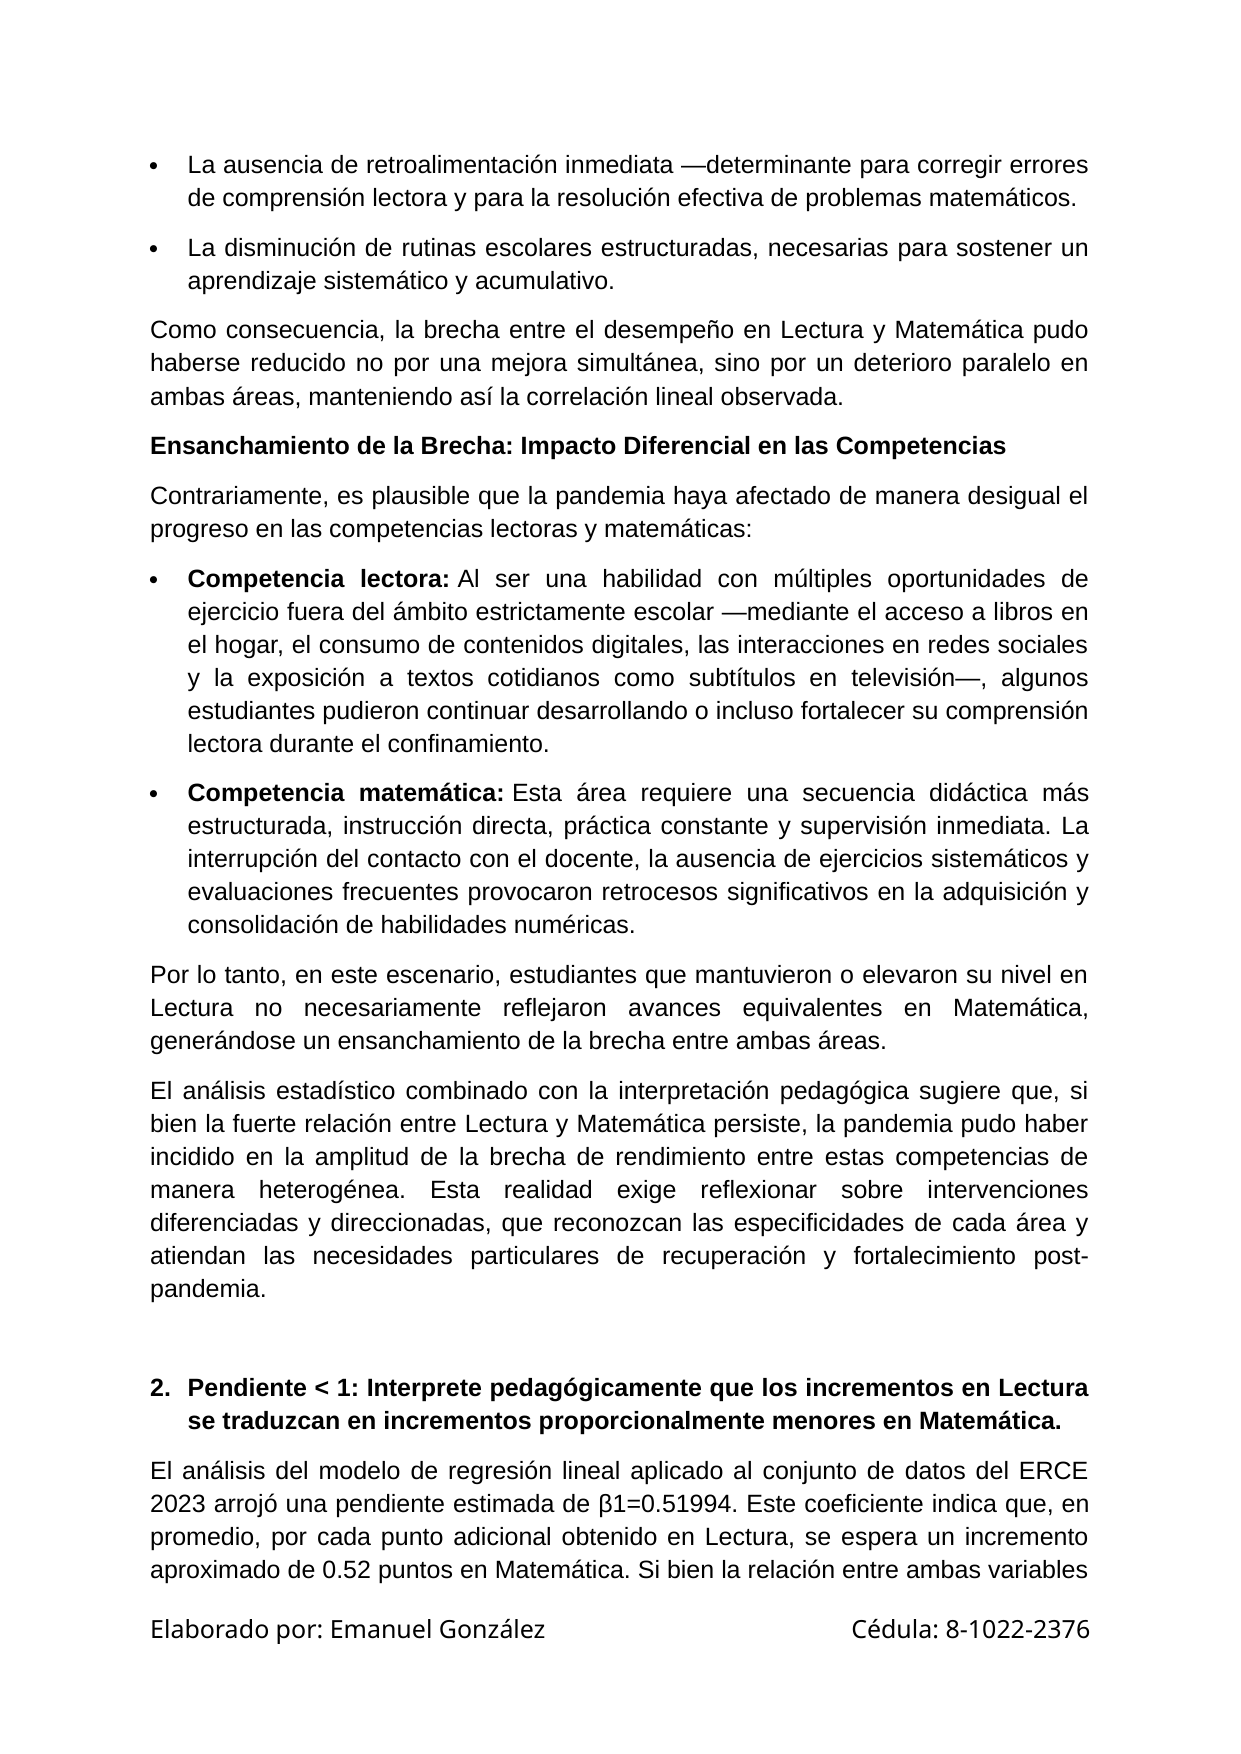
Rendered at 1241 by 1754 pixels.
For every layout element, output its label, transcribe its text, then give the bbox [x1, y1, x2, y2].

list La disminución de rutinas escolares estructuradas, necesarias para sostener un aprendizaje sistemático y acumulativo. [150, 233, 1090, 294]
text Como consecuencia, la brecha entre el desempeño en Lectura y Matemática pudo haberse reducido no por una mejora simultánea, sino por un deterioro paralelo en ambas áreas, manteniendo así la correlación lineal observada. [150, 315, 1090, 410]
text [150, 1456, 1090, 1584]
text Contrariamente, es plausible que la pandemia haya afectado de manera desigual el progreso en las competencias lectoras y matemáticas: [150, 481, 1090, 543]
text Ensanchamiento de la Brecha: Impacto Diferencial en las Competencias [150, 431, 1090, 460]
list La ausencia de retroalimentación inmediata —determinante para corregir errores de comprensión lectora y para la resolución efectiva de problemas matemáticos. [150, 150, 1090, 212]
list Competencia matemática: Esta área requiere una secuencia didáctica más estructurada, instrucción directa, práctica constante y supervisión inmediata. La interrupción del contacto con el docente, la ausencia de ejercicios sistemáticos y evaluaciones frecuentes provocaron retrocesos significativos en la adquisición y consolidación de habilidades numéricas. [150, 778, 1090, 939]
list Pendiente < 1: Interprete pedagógicamente que los incrementos en Lectura se traduzcan en incrementos proporcionalmente menores en Matemática. [150, 1373, 1090, 1435]
text Por lo tanto, en este escenario, estudiantes que mantuvieron o elevaron su nivel en Lectura no necesariamente reflejaron avances equivalentes en Matemática, generándose un ensanchamiento de la brecha entre ambas áreas. [150, 960, 1090, 1055]
list Competencia lectora: Al ser una habilidad con múltiples oportunidades de ejercicio fuera del ámbito estrictamente escolar —mediante el acceso a libros en el hogar, el consumo de contenidos digitales, las interacciones en redes sociales y la exposición a textos cotidianos como subtítulos en televisión—, algunos estudiantes pudieron continuar desarrollando o incluso fortalecer su comprensión lectora durante el confinamiento. [150, 563, 1090, 757]
text El análisis estadístico combinado con la interpretación pedagógica sugiere que, si bien la fuerte relación entre Lectura y Matemática persiste, la pandemia pudo haber incidido en la amplitud de la brecha de rendimiento entre estas competencias de manera heterogénea. Esta realidad exige reflexionar sobre intervenciones diferenciadas y direccionadas, que reconozcan las especificidades de cada área y atiendan las necesidades particulares de recuperación y fortalecimiento post-pandemia. [150, 1076, 1090, 1303]
